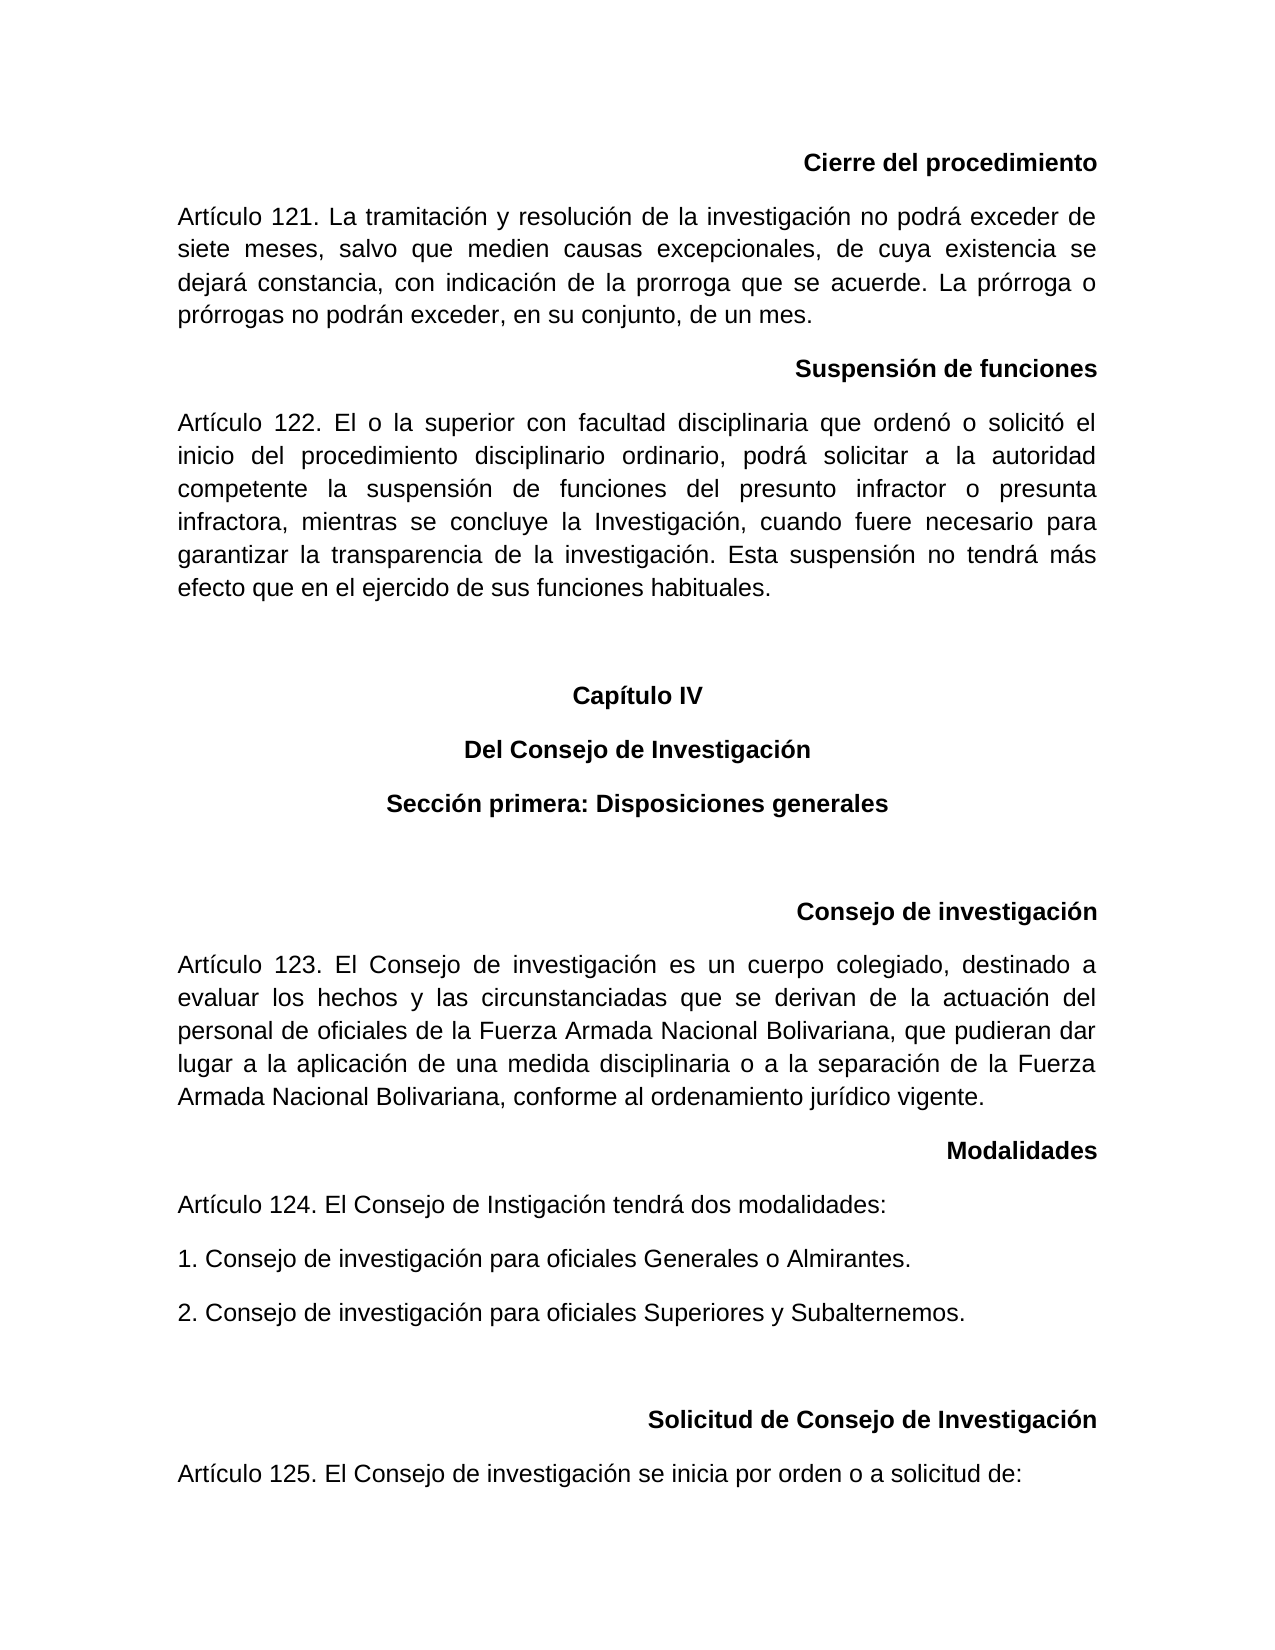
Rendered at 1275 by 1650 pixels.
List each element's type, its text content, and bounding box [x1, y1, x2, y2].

text 1. Consejo de investigación para oficiales Generales o Almirantes. [177, 1244, 1098, 1273]
text Solicitud de Consejo de Investigación [177, 1406, 1098, 1434]
text Capítulo IV [177, 681, 1098, 710]
text Del Consejo de Investigación [177, 735, 1098, 764]
text Artículo 125. El Consejo de investigación se inicia por orden o a solicitud de: [177, 1459, 1098, 1488]
text 2. Consejo de investigación para oficiales Superiores y Subalternemos. [177, 1298, 1098, 1327]
text Artículo 124. El Consejo de Instigación tendrá dos modalidades: [177, 1190, 1098, 1219]
text Modalidades [177, 1136, 1098, 1165]
text Sección primera: Disposiciones generales [177, 789, 1098, 817]
text Consejo de investigación [177, 896, 1098, 925]
text Artículo 122. El o la superior con facultad disciplinaria que ordenó o solicitó el inicio del procedimiento disciplinario ordinario, podrá solicitar a la autoridad competente la suspensión de funciones del presunto infractor o presunta infractora, mientras se concluye la Investigación, cuando fuere necesario para garantizar la transparencia de la investigación. Esta suspensión no tendrá más efecto que en el ejercido de sus funciones habituales. [177, 408, 1098, 602]
text Artículo 123. El Consejo de investigación es un cuerpo colegiado, destinado a evaluar los hechos y las circunstanciadas que se derivan de la actuación del personal de oficiales de la Fuerza Armada Nacional Bolivariana, que pudieran dar lugar a la aplicación de una medida disciplinaria o a la separación de la Fuerza Armada Nacional Bolivariana, conforme al ordenamiento jurídico vigente. [177, 950, 1098, 1111]
text Artículo 121. La tramitación y resolución de la investigación no podrá exceder de siete meses, salvo que medien causas excepcionales, de cuya existencia se dejará constancia, con indicación de la prorroga que se acuerde. La prórroga o prórrogas no podrán exceder, en su conjunto, de un mes. [177, 201, 1098, 329]
text Suspensión de funciones [177, 354, 1098, 383]
text Cierre del procedimiento [177, 148, 1098, 176]
